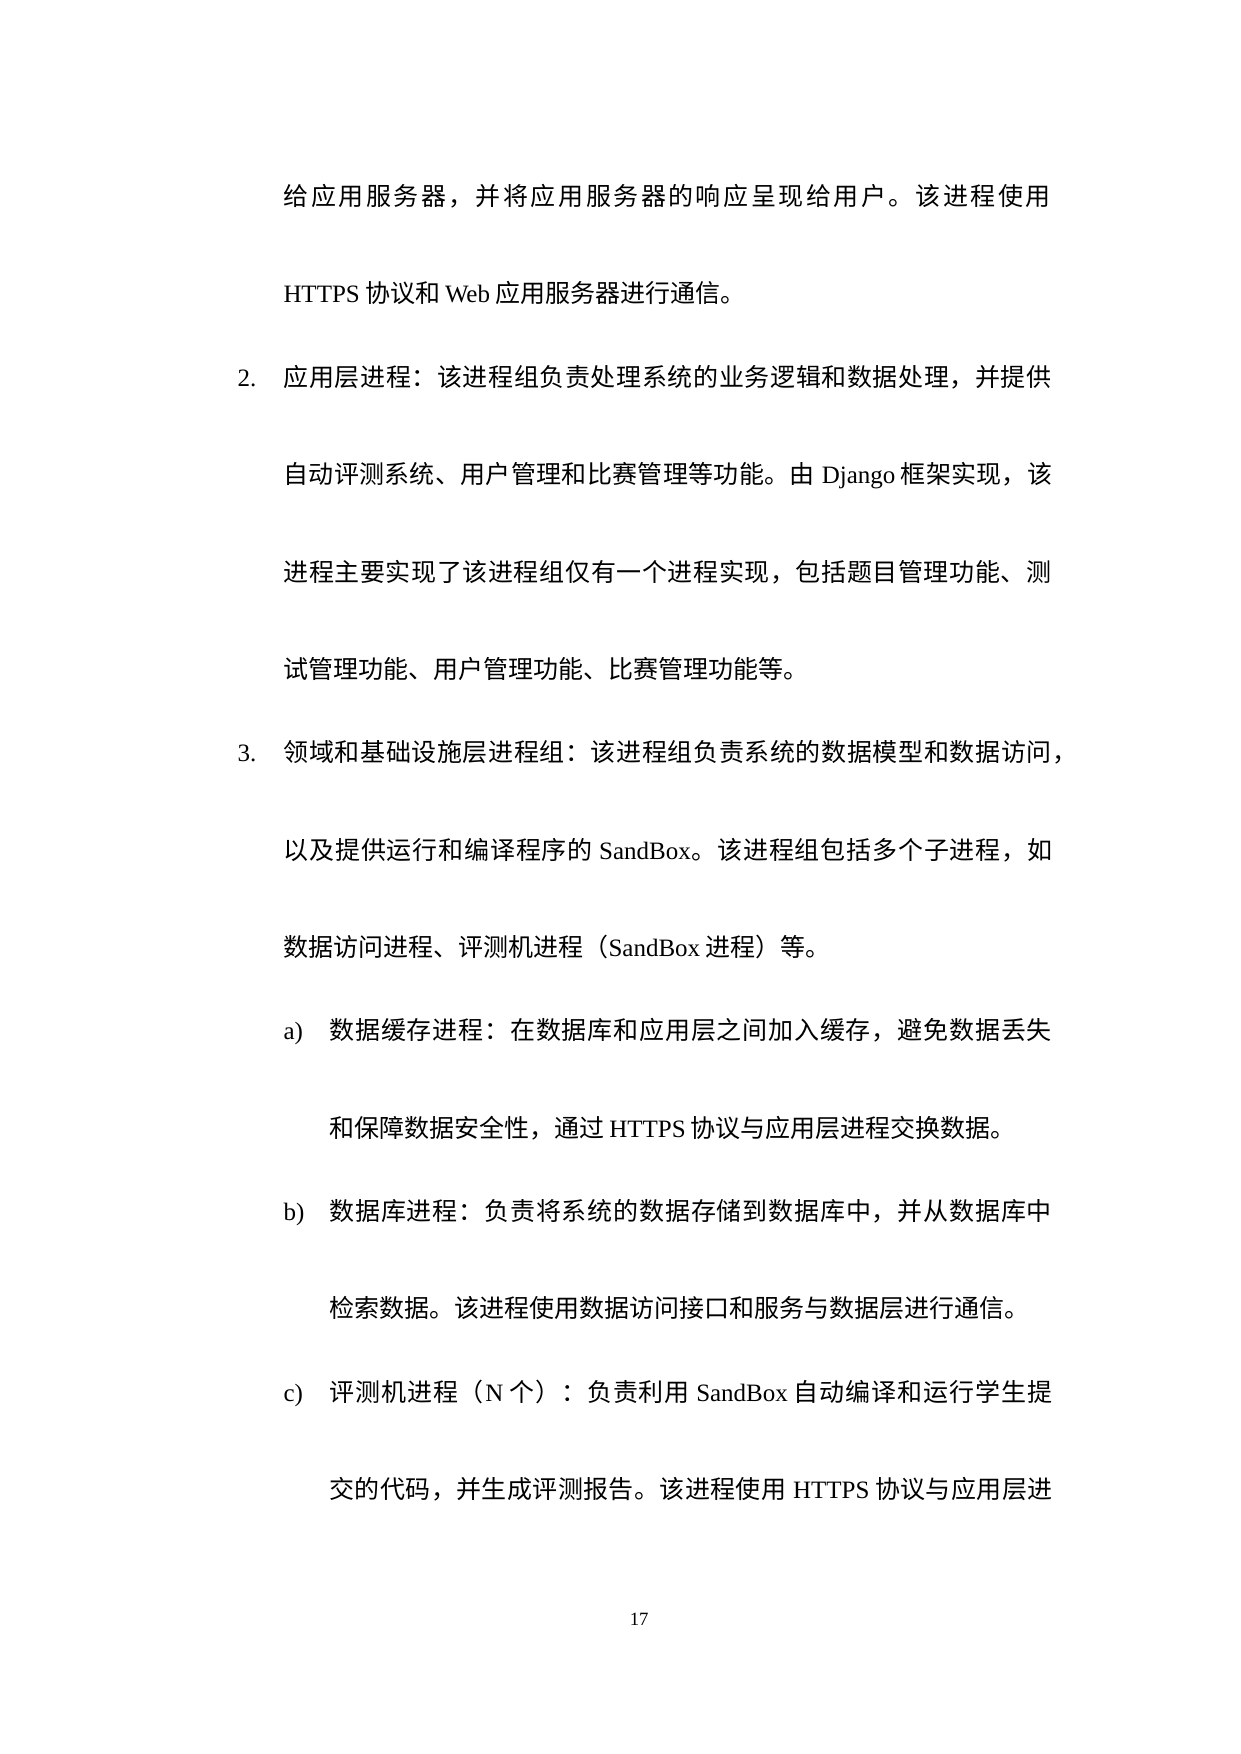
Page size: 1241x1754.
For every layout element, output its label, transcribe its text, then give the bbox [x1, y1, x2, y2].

list 数据缓存进程：在数据库和应用层之间加入缓存，避免数据丢失和保障数据安全性，通过HTTPS协议与应用层进程交换数据。 [283, 996, 1053, 1159]
list 领域和基础设施层进程组：该进程组负责系统的数据模型和数据访问，以及提供运行和编译程序的SandBox。该进程组包括多个子进程，如数据访问进程、评测机进程（SandBox进程）等。 [237, 718, 1053, 978]
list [283, 1358, 1053, 1520]
list 数据库进程：负责将系统的数据存储到数据库中，并从数据库中检索数据。该进程使用数据访问接口和服务与数据层进行通信。 [283, 1177, 1053, 1339]
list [237, 162, 1053, 324]
list 应用层进程：该进程组负责处理系统的业务逻辑和数据处理，并提供自动评测系统、用户管理和比赛管理等功能。由Django框架实现，该进程主要实现了该进程组仅有一个进程实现，包括题目管理功能、测试管理功能、用户管理功能、比赛管理功能等。 [237, 343, 1053, 700]
